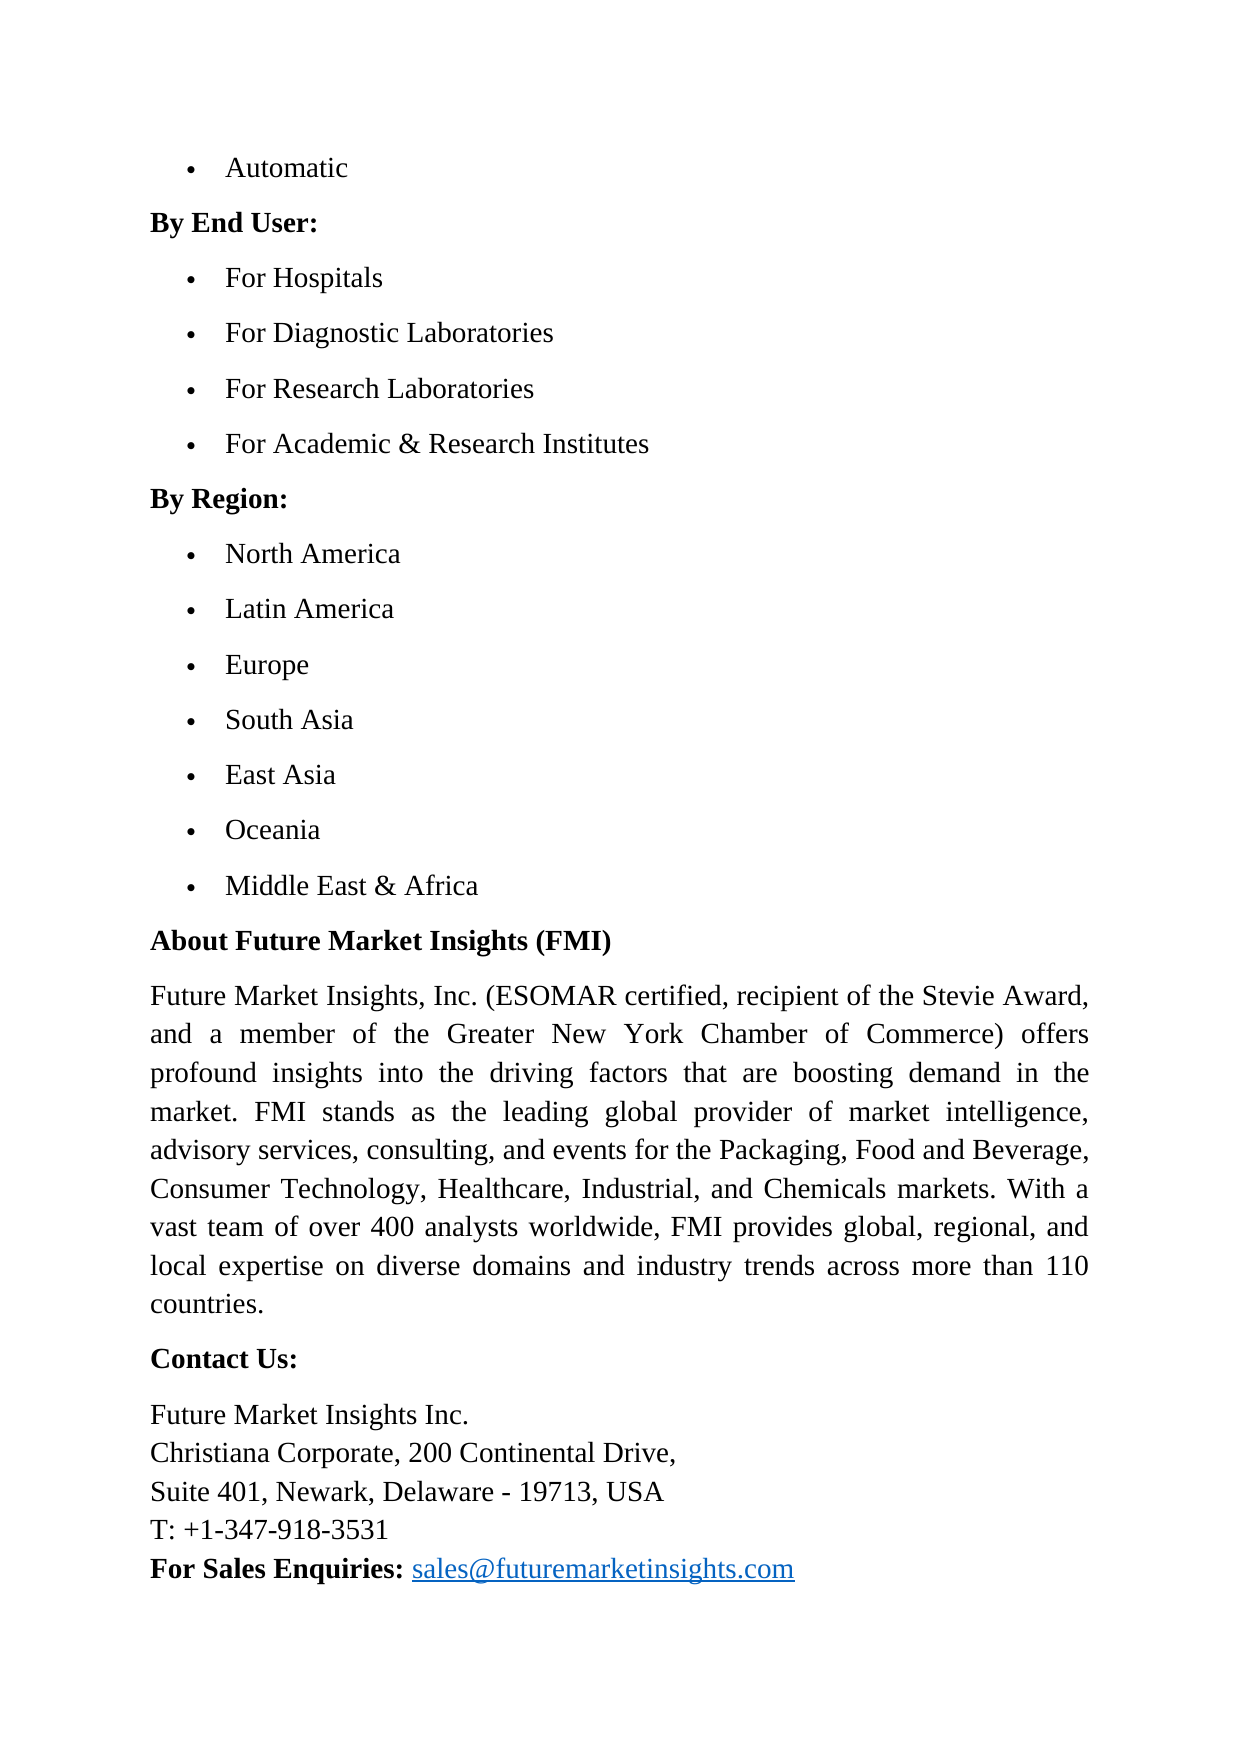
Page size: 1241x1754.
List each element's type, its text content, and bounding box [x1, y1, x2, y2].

list Europe [187, 647, 1090, 680]
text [150, 1397, 1090, 1584]
list For Hospitals [187, 260, 1090, 294]
list East Asia [187, 757, 1090, 791]
text By Region: [150, 481, 1090, 515]
list For Academic & Research Institutes [187, 426, 1090, 459]
list Oceania [187, 812, 1090, 846]
list For Research Laboratories [187, 371, 1090, 404]
list North America [187, 536, 1090, 570]
list South Asia [187, 702, 1090, 736]
text Future Market Insights, Inc. (ESOMAR certified, recipient of the Stevie Award, and a member of the Greater New York Chamber of Commerce) offers profound insights into the driving factors that are boosting demand in the market. FMI stands as the leading global provider of market intelligence, advisory services, consulting, and events for the Packaging, Food and Beverage, Consumer Technology, Healthcare, Industrial, and Chemicals markets. With a vast team of over 400 analysts worldwide, FMI provides global, regional, and local expertise on diverse domains and industry trends across more than 110 countries. [150, 978, 1090, 1320]
list Middle East & Africa [187, 868, 1090, 901]
text Contact Us: [150, 1342, 1090, 1375]
list For Diagnostic Laboratories [187, 316, 1090, 349]
text By End User: [150, 205, 1090, 239]
list Latin America [187, 592, 1090, 625]
list Automatic [187, 150, 1090, 183]
text About Future Market Insights (FMI) [150, 923, 1090, 956]
